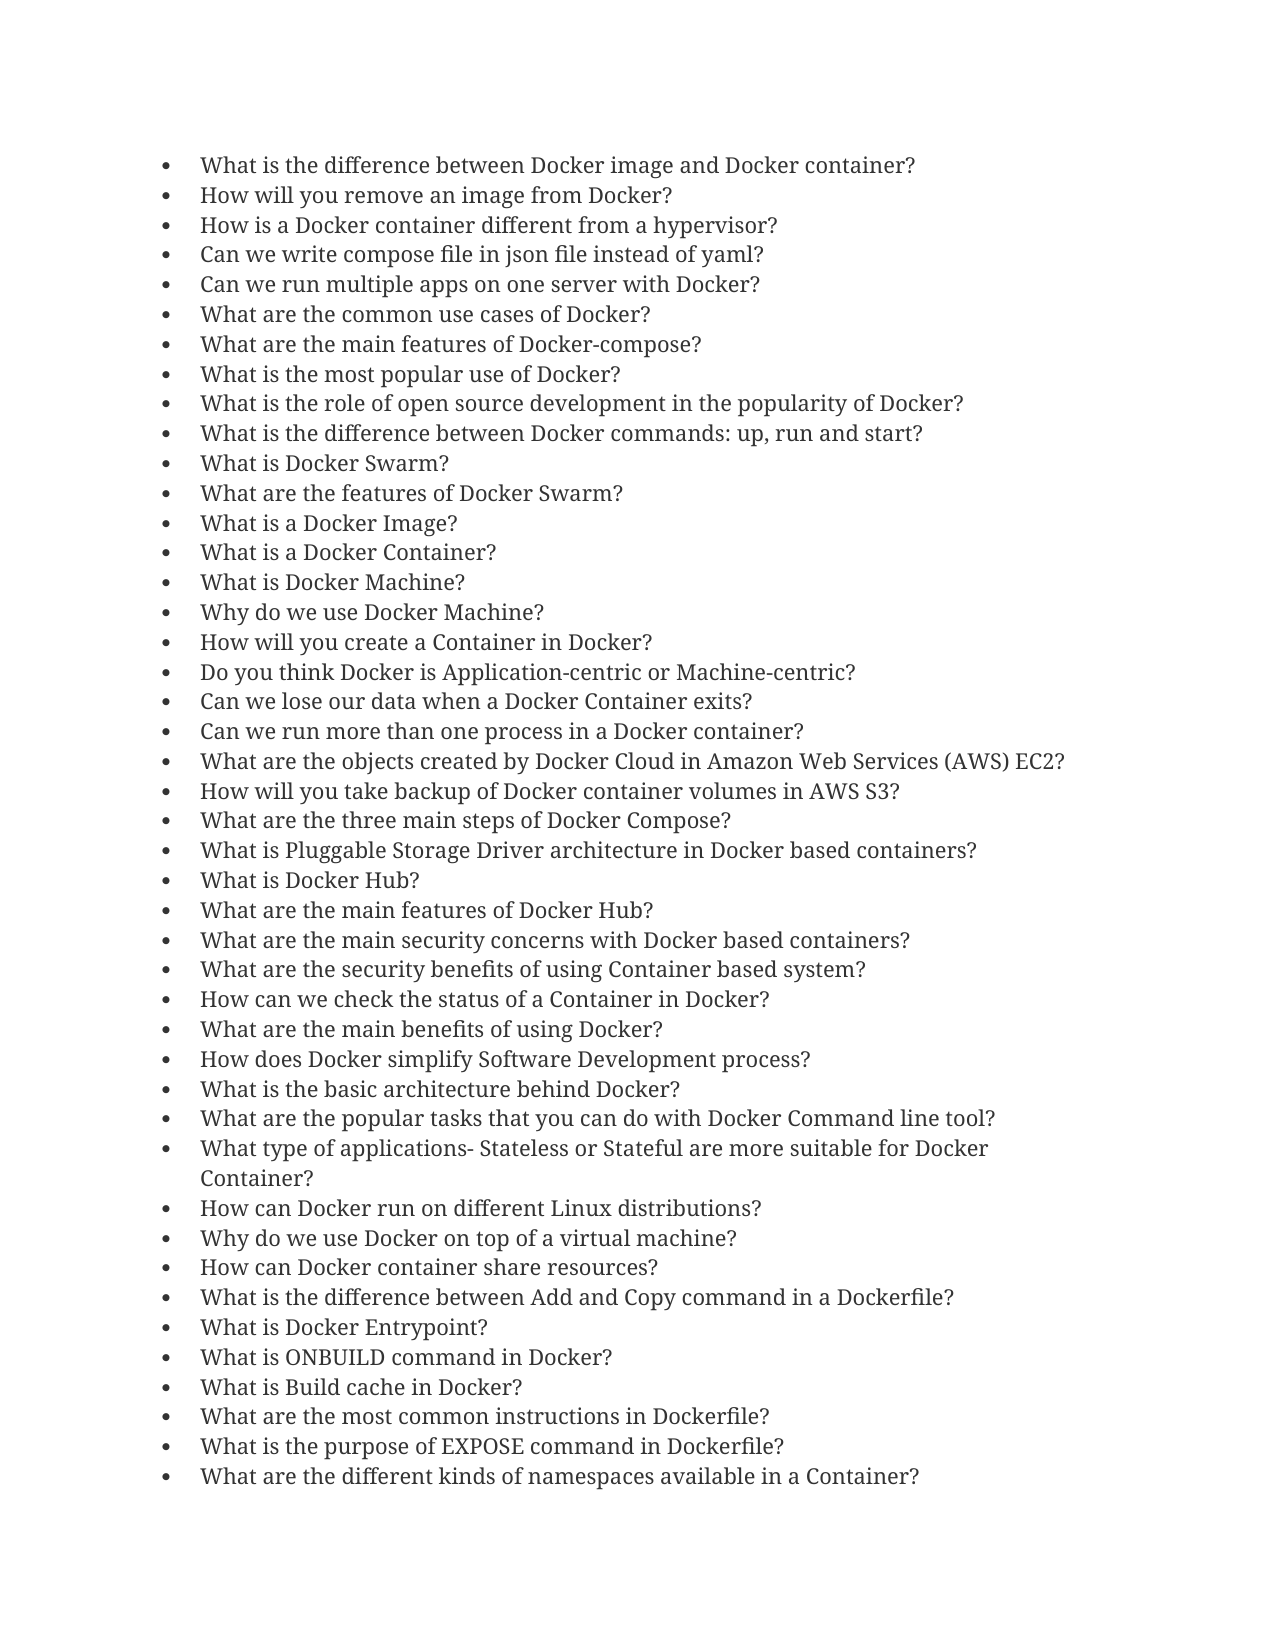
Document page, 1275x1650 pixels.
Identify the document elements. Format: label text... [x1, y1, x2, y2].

list What is ONBUILD command in Docker? [162, 1342, 1075, 1371]
list What is Docker Swarm? [162, 448, 1075, 478]
list What are the objects created by Docker Cloud in Amazon Web Services (AWS) EC2? [162, 746, 1075, 776]
list What is Pluggable Storage Driver architecture in Docker based containers? [162, 835, 1075, 865]
list Can we run multiple apps on one server with Docker? [162, 269, 1075, 299]
list What is Docker Entrypoint? [162, 1312, 1075, 1342]
list What are the most common instructions in Dockerfile? [162, 1401, 1075, 1431]
list Do you think Docker is Application-centric or Machine-centric? [162, 656, 1075, 686]
list Why do we use Docker Machine? [162, 597, 1075, 627]
list How can we check the status of a Container in Docker? [162, 984, 1075, 1014]
list How will you remove an image from Docker? [162, 180, 1075, 209]
list What is the difference between Add and Copy command in a Dockerfile? [162, 1282, 1075, 1312]
list What type of applications- Stateless or Stateful are more suitable for Docker Container? [162, 1133, 1075, 1193]
list What is the purpose of EXPOSE command in Dockerfile? [162, 1431, 1075, 1461]
list What are the three main steps of Docker Compose? [162, 805, 1075, 835]
list What are the different kinds of namespaces available in a Container? [162, 1461, 1075, 1491]
list What are the security benefits of using Container based system? [162, 954, 1075, 984]
list What are the popular tasks that you can do with Docker Command line tool? [162, 1103, 1075, 1133]
list What is the most popular use of Docker? [162, 358, 1075, 388]
list Can we run more than one process in a Docker container? [162, 716, 1075, 746]
list How can Docker run on different Linux distributions? [162, 1193, 1075, 1222]
list What is a Docker Image? [162, 507, 1075, 537]
list What are the common use cases of Docker? [162, 299, 1075, 329]
list What is Docker Hub? [162, 865, 1075, 895]
list What is the role of open source development in the popularity of Docker? [162, 388, 1075, 418]
list What is the basic architecture behind Docker? [162, 1073, 1075, 1103]
list What is the difference between Docker image and Docker container? [162, 150, 1075, 180]
list Can we write compose file in json file instead of yaml? [162, 239, 1075, 269]
list How can Docker container share resources? [162, 1252, 1075, 1282]
list How does Docker simplify Software Development process? [162, 1044, 1075, 1073]
list Why do we use Docker on top of a virtual machine? [162, 1222, 1075, 1252]
list What are the main security concerns with Docker based containers? [162, 924, 1075, 954]
list How will you create a Container in Docker? [162, 627, 1075, 656]
list What is Build cache in Docker? [162, 1371, 1075, 1401]
list What is Docker Machine? [162, 567, 1075, 597]
list How will you take backup of Docker container volumes in AWS S3? [162, 776, 1075, 805]
list Can we lose our data when a Docker Container exits? [162, 686, 1075, 716]
list What are the features of Docker Swarm? [162, 478, 1075, 507]
list What are the main features of Docker-compose? [162, 329, 1075, 358]
list What are the main benefits of using Docker? [162, 1014, 1075, 1044]
list What is a Docker Container? [162, 537, 1075, 567]
list What are the main features of Docker Hub? [162, 895, 1075, 924]
list How is a Docker container different from a hypervisor? [162, 209, 1075, 239]
list What is the difference between Docker commands: up, run and start? [162, 418, 1075, 448]
